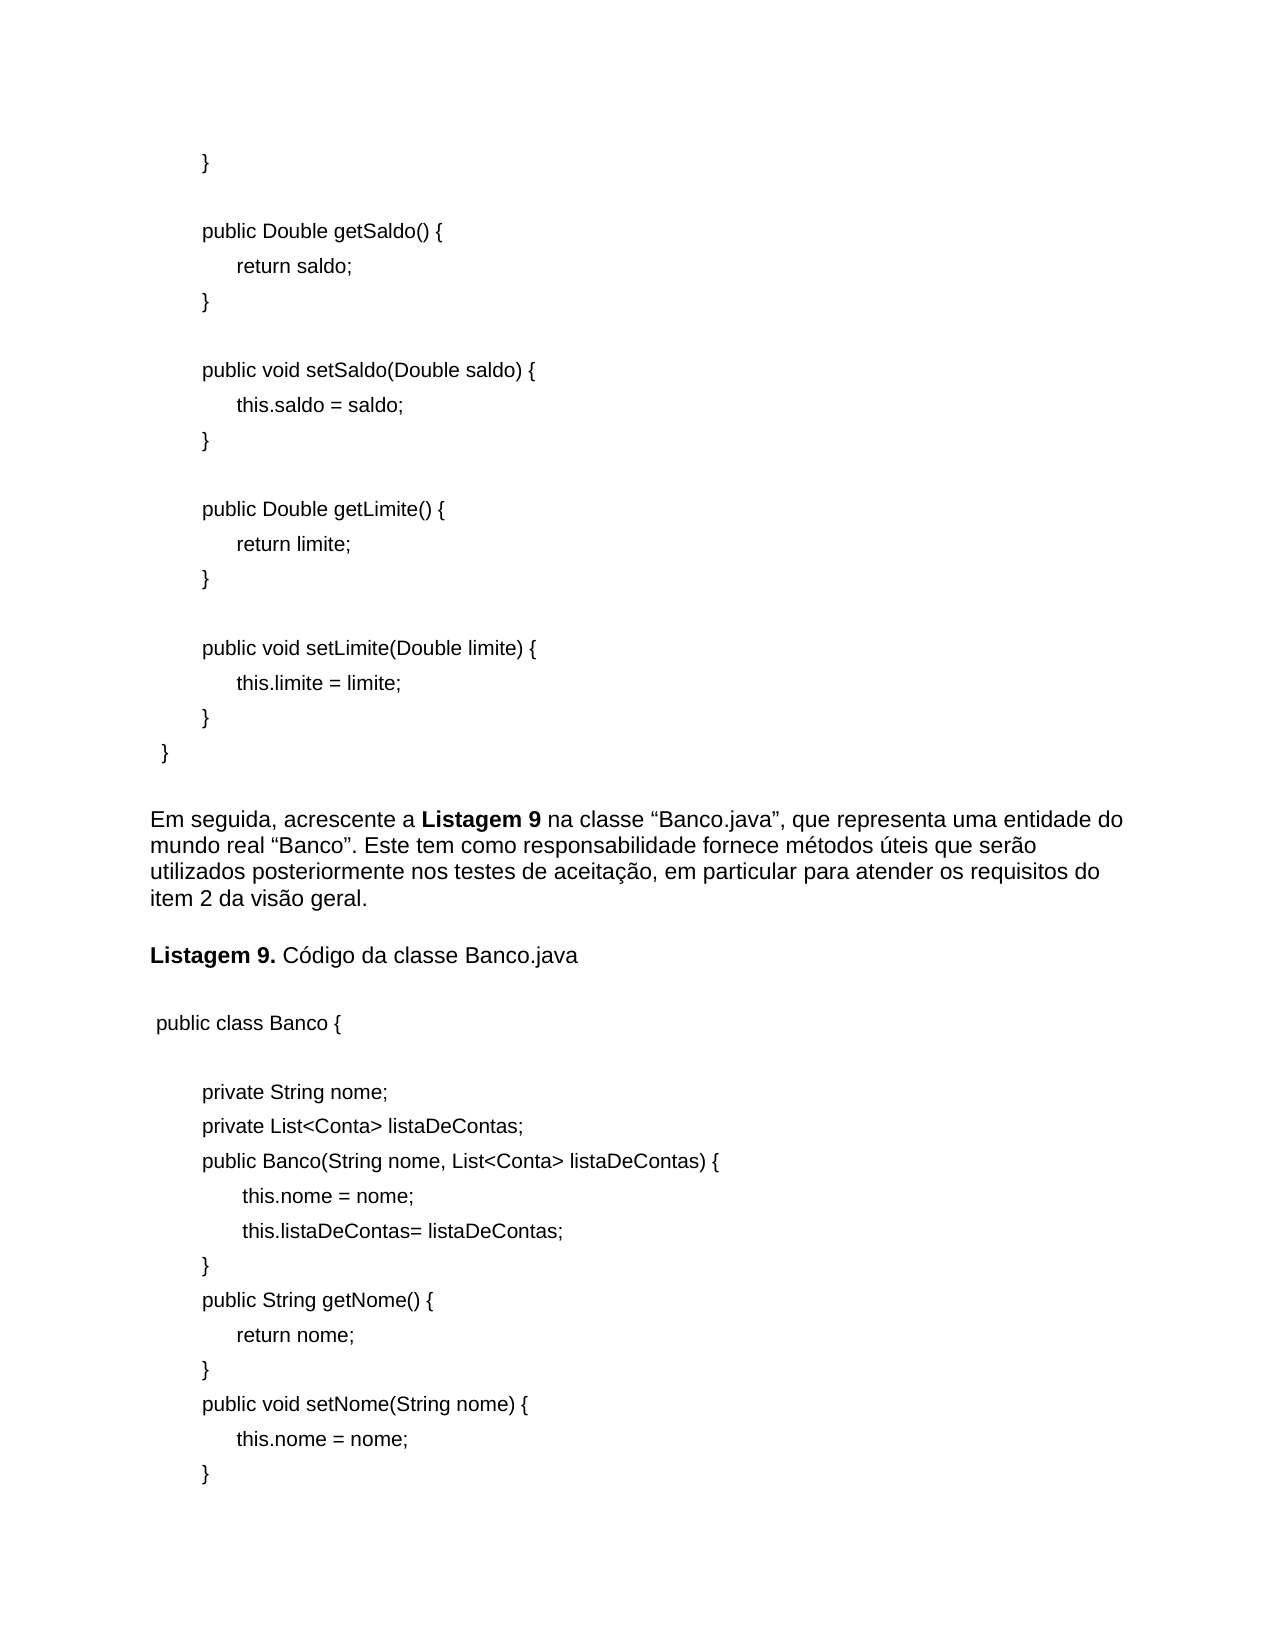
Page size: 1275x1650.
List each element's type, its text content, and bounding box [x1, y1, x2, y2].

text Em seguida, acrescente a Listagem 9 na classe “Banco.java”, que representa uma entidade do mundo real “Banco”. Este tem como responsabilidade fornece métodos úteis que serão utilizados posteriormente nos testes de aceitação, em particular para atender os requisitos do item 2 da visão geral. [150, 806, 1125, 911]
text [150, 1010, 1125, 1485]
text Listagem 9. Código da classe Banco.java [150, 942, 1125, 969]
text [150, 150, 1125, 764]
